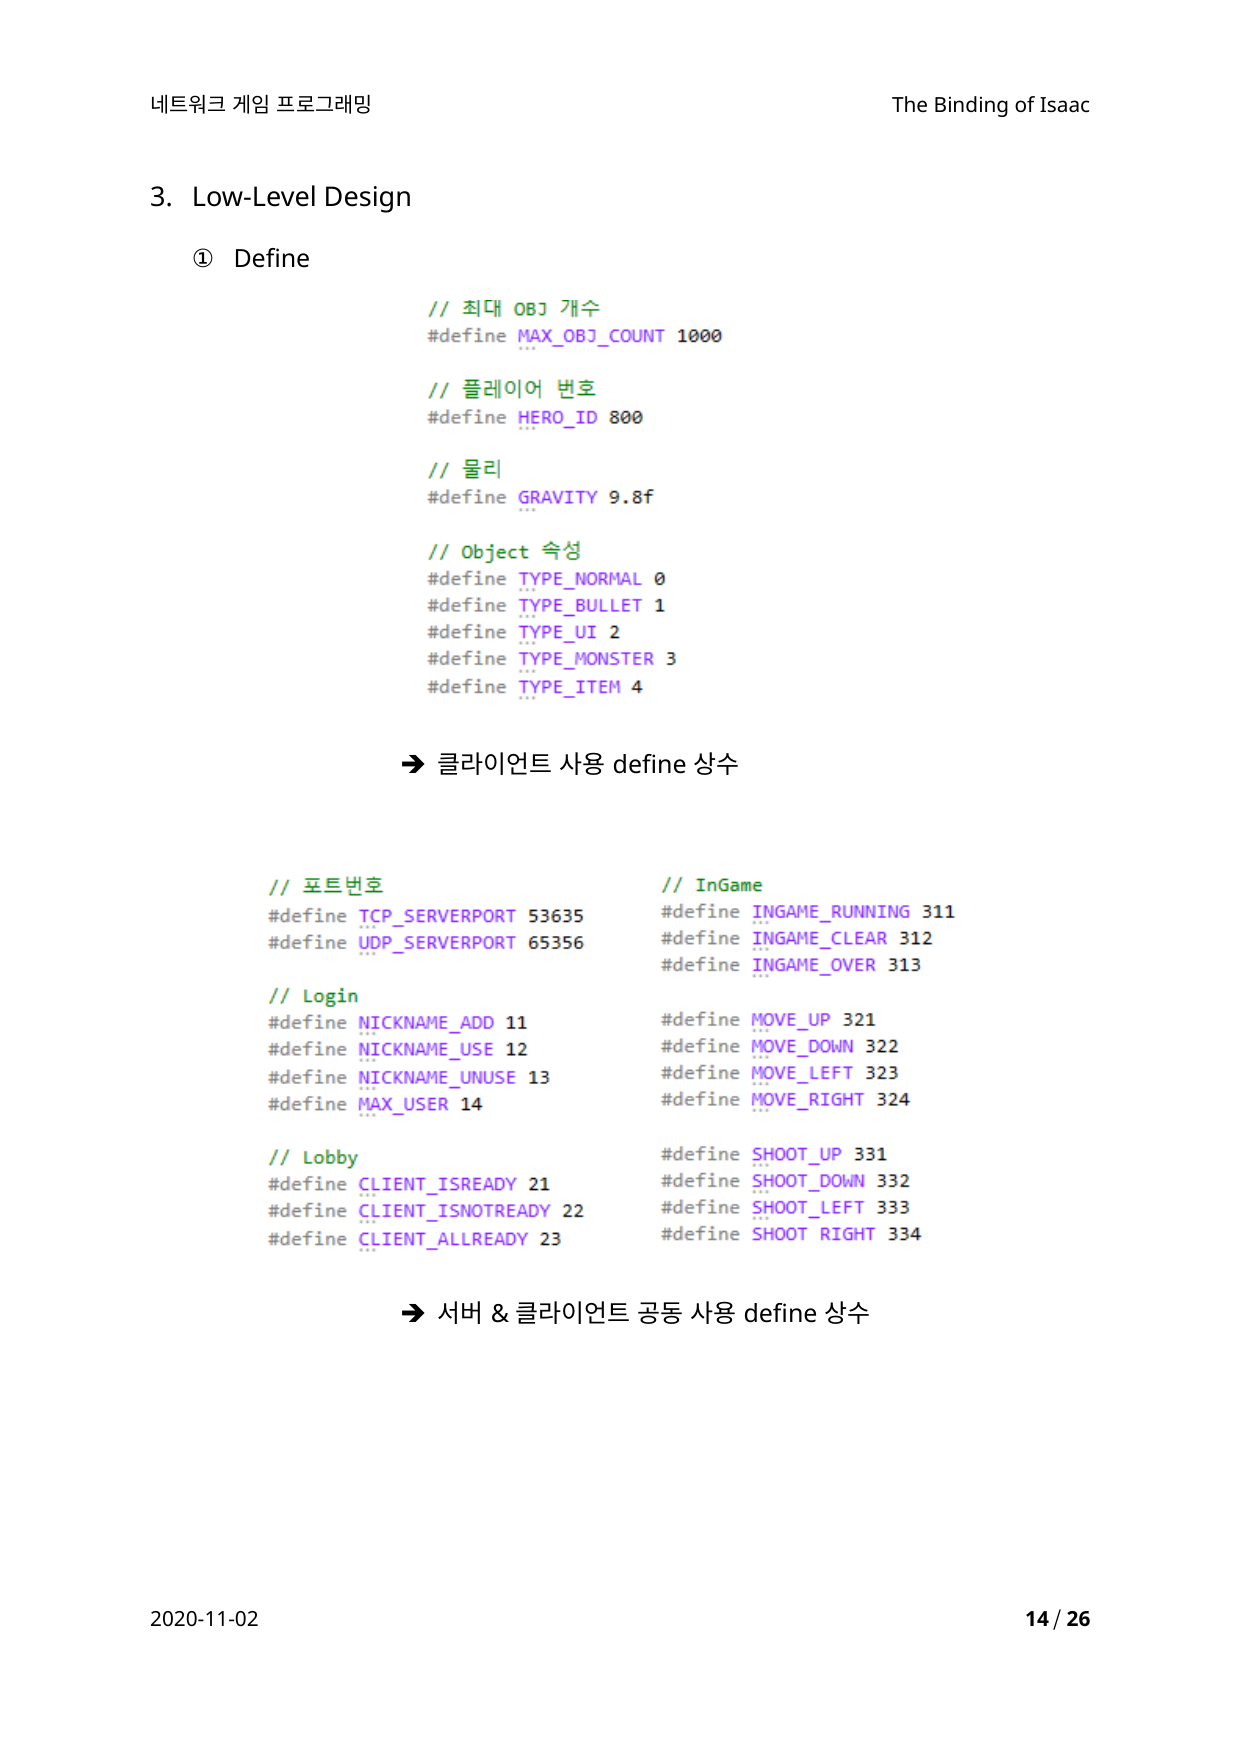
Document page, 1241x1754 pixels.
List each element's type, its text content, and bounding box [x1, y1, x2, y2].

picture [256, 866, 611, 1269]
list Define [192, 240, 1090, 274]
list 서버 & 클라이언트 공동 사용 define 상수 [400, 1293, 1090, 1329]
list 클라이언트 사용 define 상수 [400, 744, 1090, 780]
picture [652, 868, 1011, 1242]
list Low-Level Design [150, 177, 1090, 214]
picture [420, 300, 748, 720]
